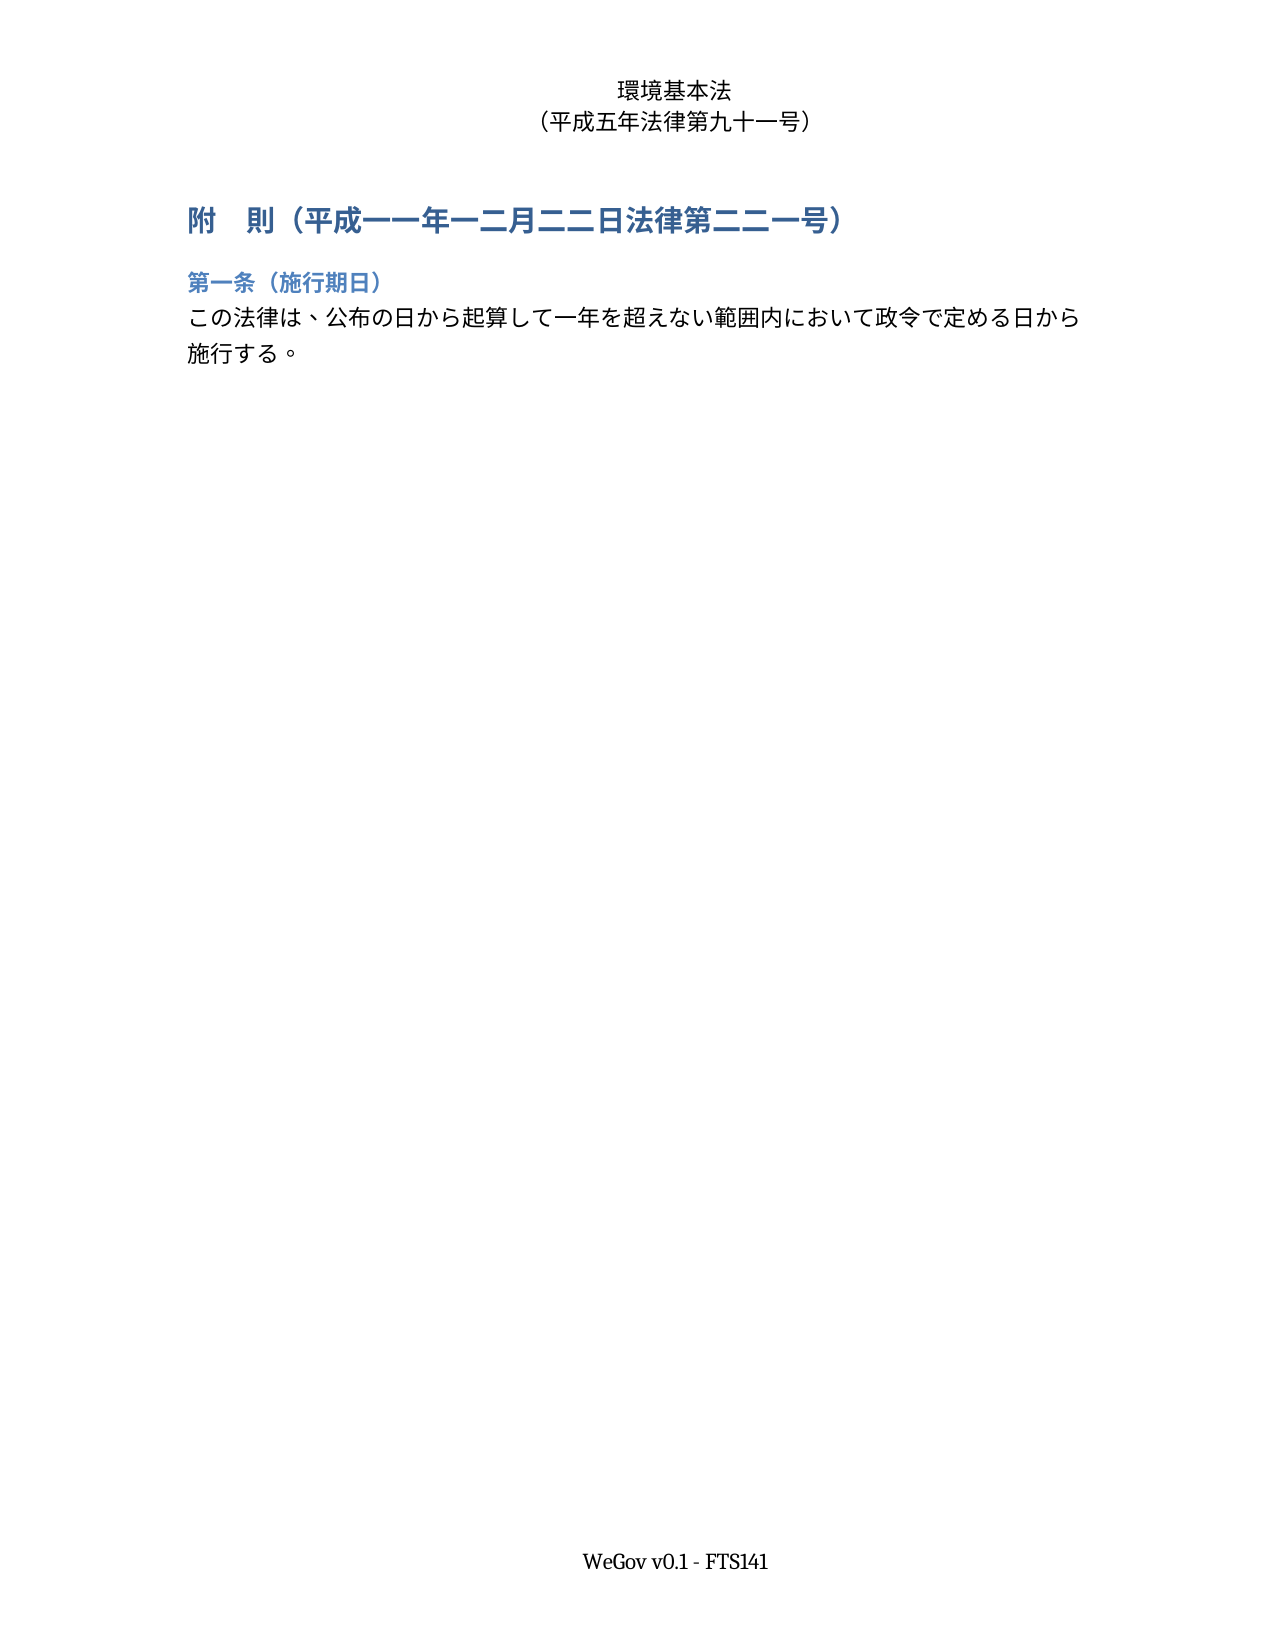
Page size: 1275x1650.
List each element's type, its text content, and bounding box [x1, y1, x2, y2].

subtitle 附 則（平成一一年一二月二二日法律第二二一号） [187, 200, 1087, 240]
subtitle 第一条（施行期日） [187, 266, 1087, 298]
text この法律は、公布の日から起算して一年を超えない範囲内において政令で定める日から施行する。 [187, 302, 1087, 369]
